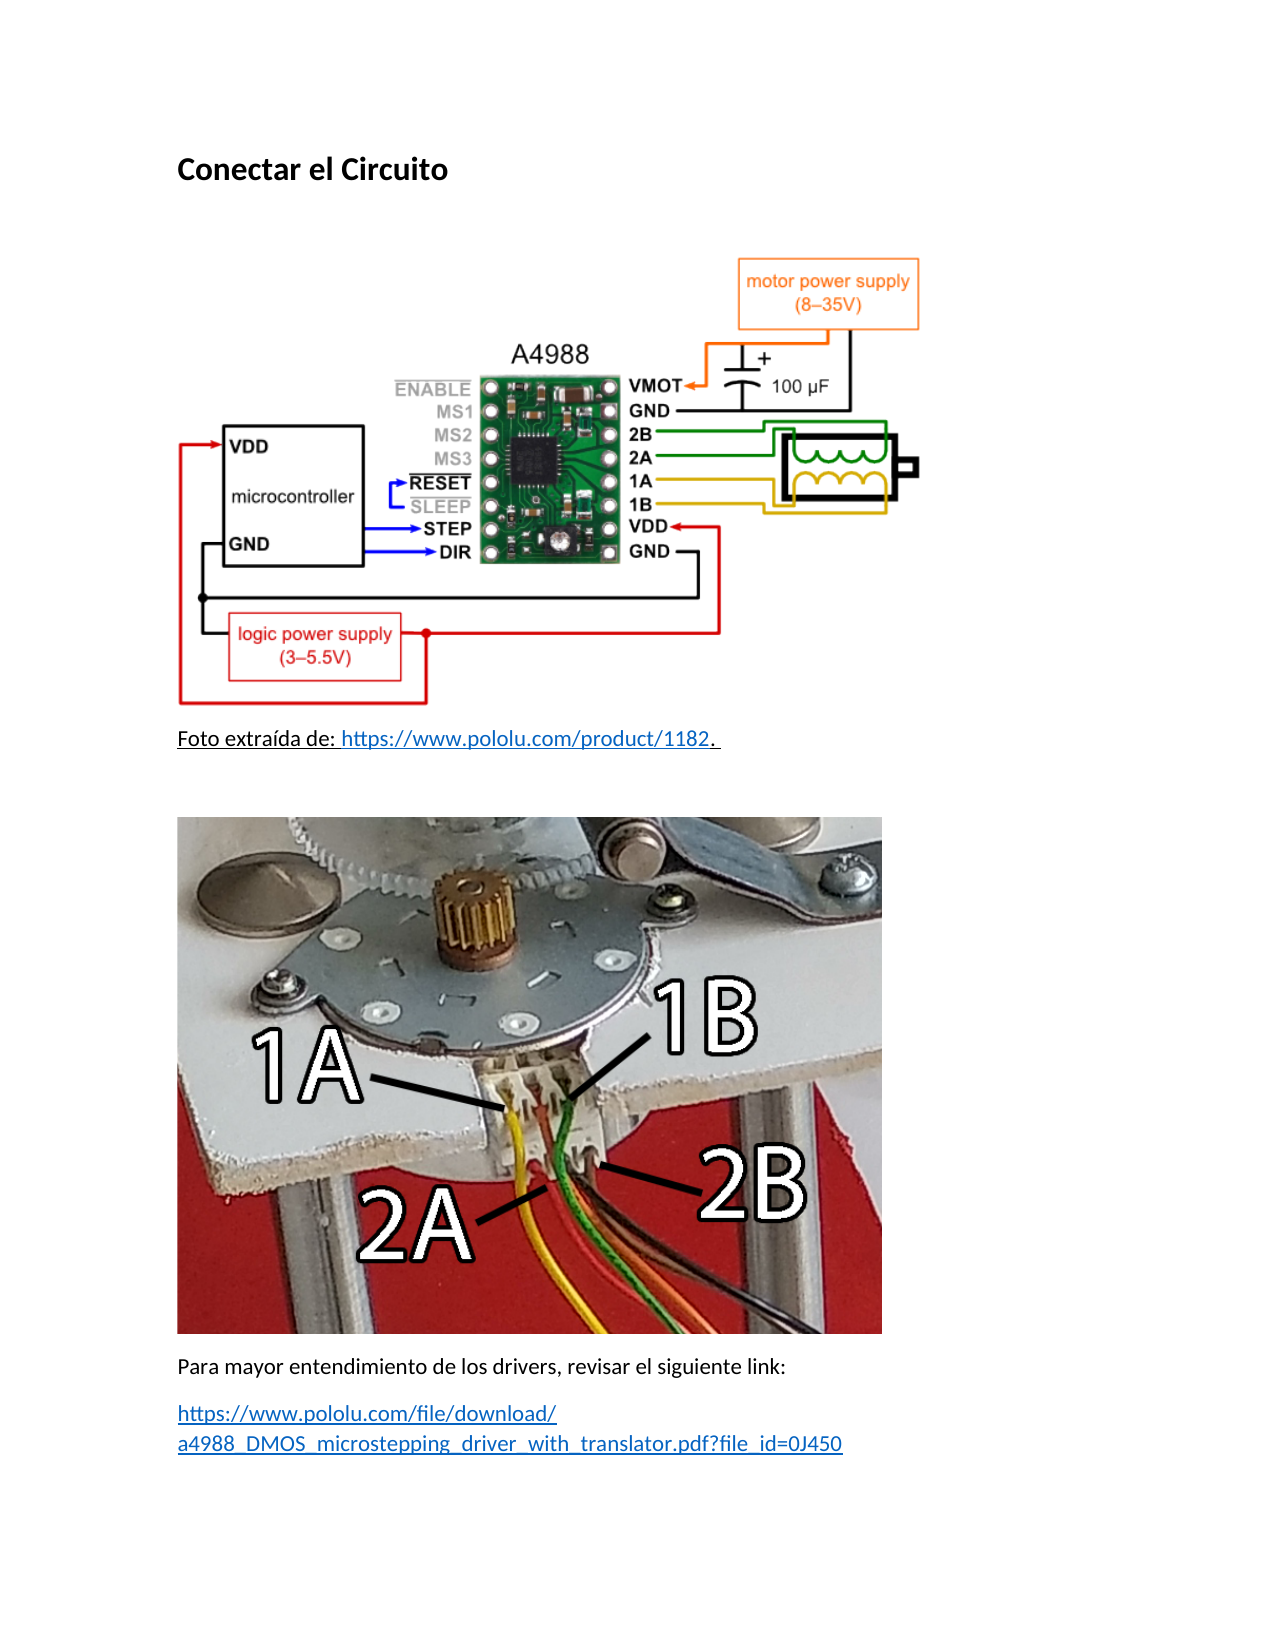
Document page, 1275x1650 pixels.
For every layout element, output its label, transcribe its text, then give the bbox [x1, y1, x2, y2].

picture [177, 817, 882, 1334]
text Foto extraída de: https://www.pololu.com/product/1182. [177, 724, 1098, 752]
picture [177, 255, 921, 706]
text Para mayor entendimiento de los drivers, revisar el siguiente link: [177, 1352, 1098, 1380]
text Conectar el Circuito [177, 148, 1098, 188]
text https://www.pololu.com/file/download/a4988_DMOS_microstepping_driver_with_translator.pdf?file_id=0J450 [177, 1399, 1098, 1457]
